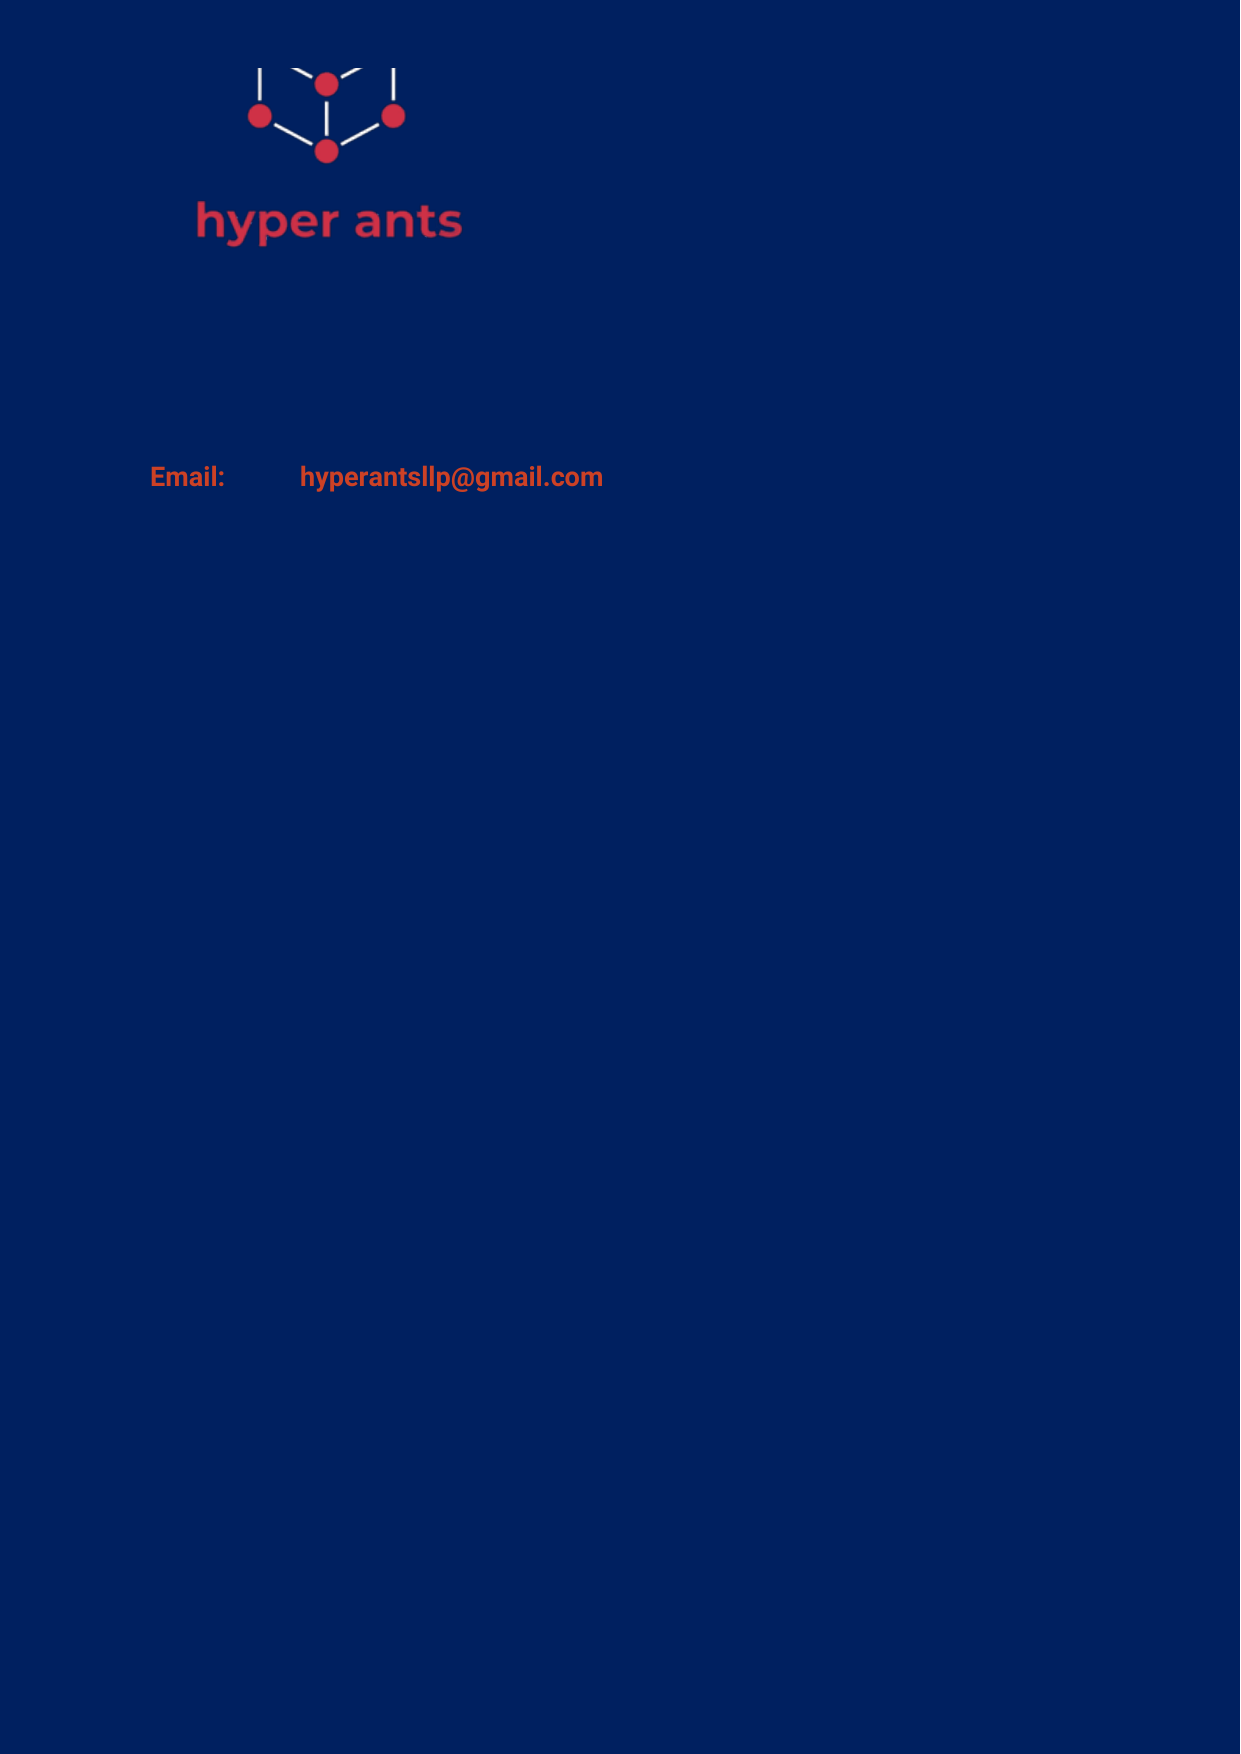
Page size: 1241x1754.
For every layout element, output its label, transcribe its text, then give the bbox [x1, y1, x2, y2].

text Email: hyperantsllp@gmail.com [150, 465, 1090, 491]
picture [131, 68, 522, 328]
